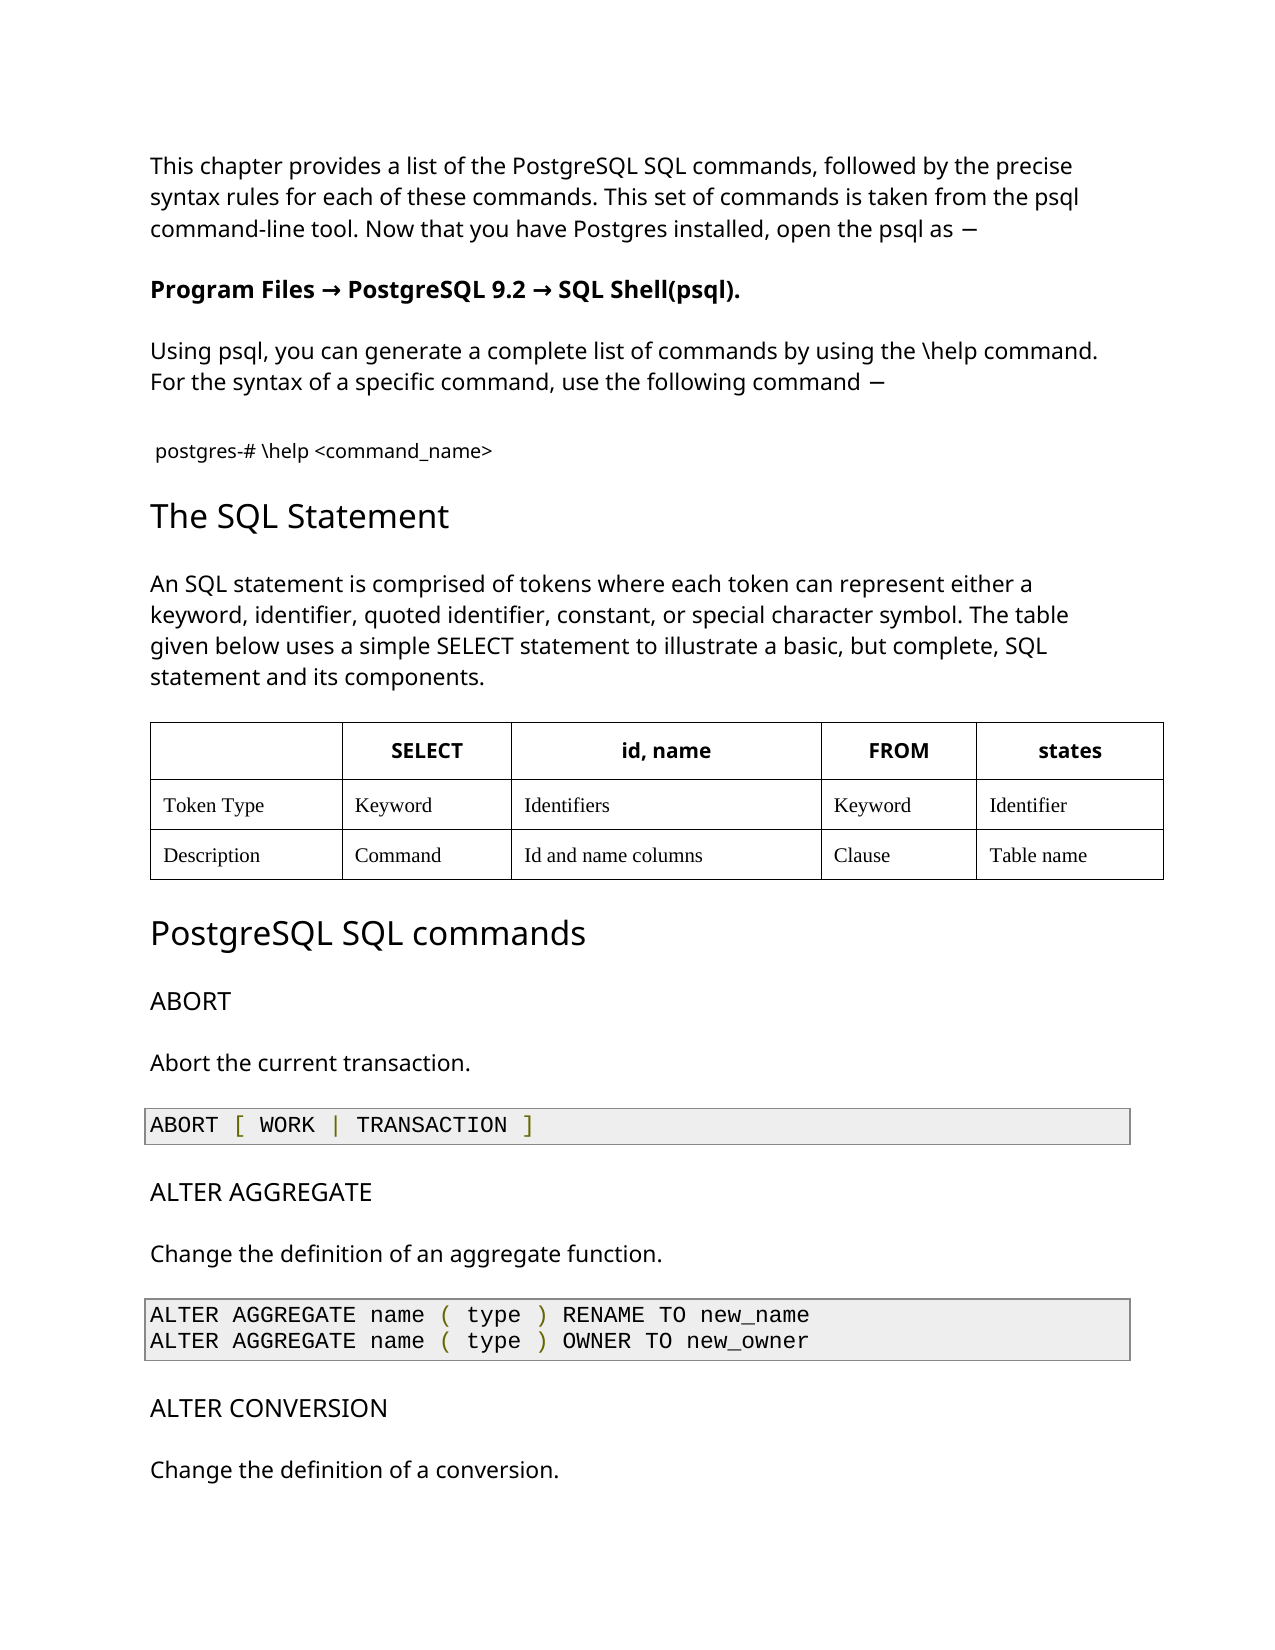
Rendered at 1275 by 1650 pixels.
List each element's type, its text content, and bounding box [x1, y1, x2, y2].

text An SQL statement is comprised of tokens where each token can represent either a keyword, identifier, quoted identifier, constant, or special character symbol. The table given below uses a simple SELECT statement to illustrate a basic, but complete, SQL statement and its components. [150, 568, 1125, 693]
table_cell Keyword [343, 780, 511, 829]
table_header SELECT [343, 723, 511, 779]
table_cell Keyword [822, 780, 976, 829]
table_header states [977, 723, 1163, 779]
text This chapter provides a list of the PostgreSQL SQL commands, followed by the precise syntax rules for each of these commands. This set of commands is taken from the psql command-line tool. Now that you have Postgres installed, open the psql as − [150, 150, 1125, 244]
table_header id, name [512, 723, 821, 779]
text PostgreSQL SQL commands [150, 909, 1125, 955]
table_header [151, 723, 342, 779]
text Change the definition of a conversion. [150, 1454, 1125, 1485]
table_cell Table name [977, 830, 1163, 879]
table_cell Description [151, 830, 342, 879]
table_cell Identifier [977, 780, 1163, 829]
text ALTER AGGREGATE [150, 1174, 1125, 1208]
text Program Files → PostgreSQL 9.2 → SQL Shell(psql). [150, 273, 1125, 306]
table_cell Identifiers [512, 780, 821, 829]
text Using psql, you can generate a complete list of commands by using the \help command. For the syntax of a specific command, use the following command − [150, 335, 1125, 397]
text Change the definition of an aggregate function. [150, 1237, 1125, 1269]
table_cell Clause [822, 830, 976, 879]
table_cell Command [343, 830, 511, 879]
text postgres-# \help <command_name> [150, 426, 1125, 464]
text Abort the current transaction. [150, 1047, 1125, 1078]
table_cell Token Type [151, 780, 342, 829]
text ALTER AGGREGATE name ( type ) OWNER TO new_owner [146, 1324, 1129, 1360]
text ABORT [150, 984, 1125, 1018]
table_header FROM [822, 723, 976, 779]
table_cell Id and name columns [512, 830, 821, 879]
text The SQL Statement [150, 493, 1125, 538]
text ALTER CONVERSION [150, 1390, 1125, 1424]
text ABORT [ WORK | TRANSACTION ] [146, 1109, 1129, 1144]
text ALTER AGGREGATE name ( type ) RENAME TO new_name [146, 1300, 1129, 1324]
